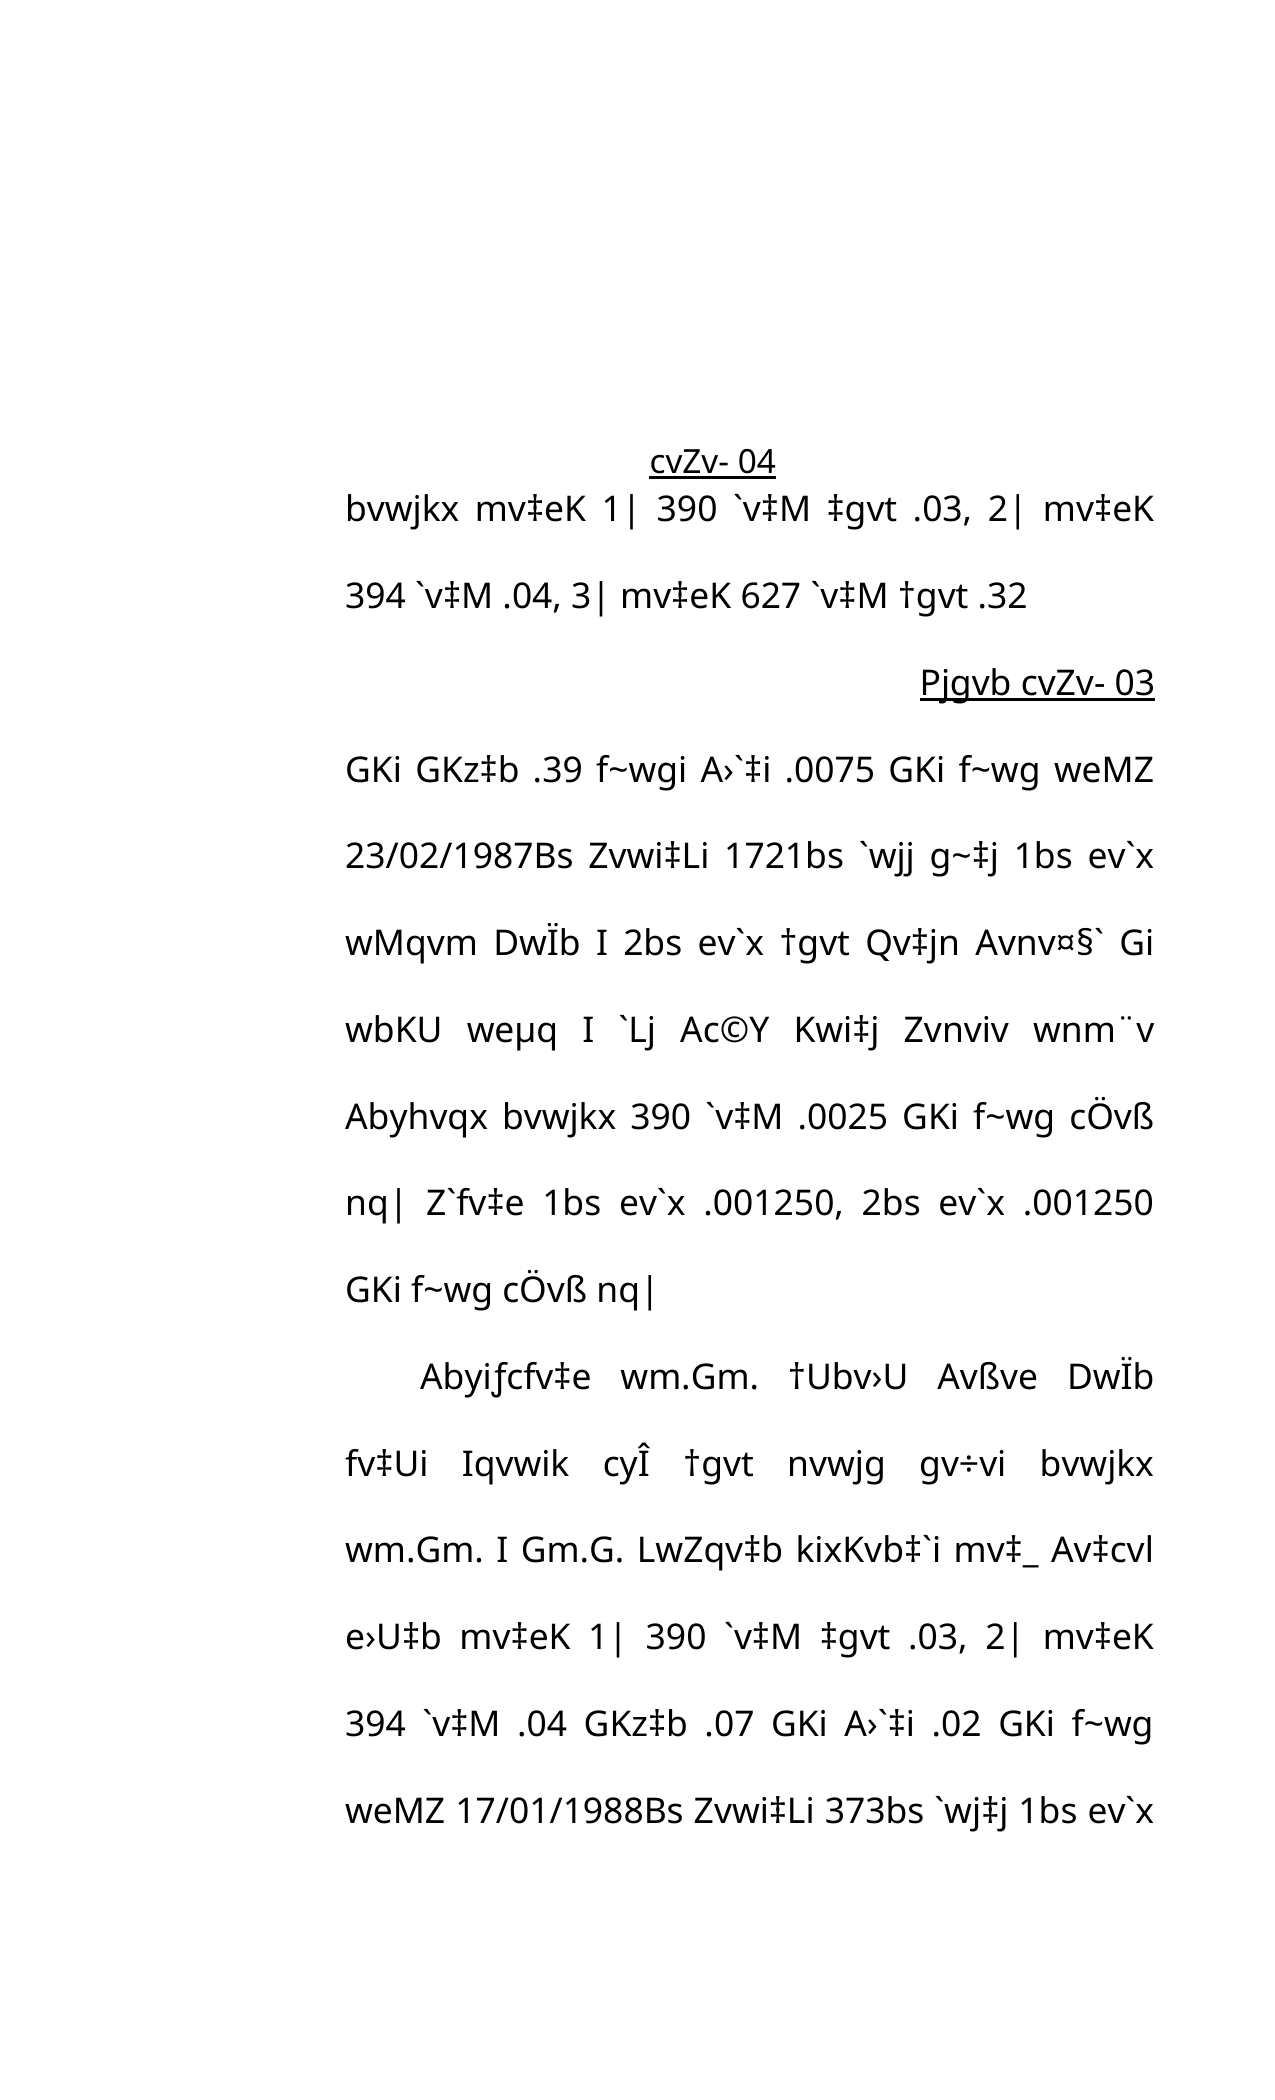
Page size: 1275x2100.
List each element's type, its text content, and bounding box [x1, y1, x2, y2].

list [345, 484, 1155, 619]
list GKi GKz‡b .39 f~wgi A›`‡i .0075 GKi f~wg weMZ 23/02/1987Bs Zvwi‡Li 1721bs `wjj g~‡j 1bs ev`x wMqvm DwÏb I 2bs ev`x †gvt Qv‡jn Avnv¤§` Gi wbKU weµq I `Lj Ac©Y Kwi‡j Zvnviv wnm¨v Abyhvqx bvwjkx 390 `v‡M .0025 GKi f~wg cÖvß nq| Z`fv‡e 1bs ev`x .001250, 2bs ev`x .001250 GKi f~wg cÖvß nq| [345, 744, 1155, 1313]
list Pjgvb cvZv- 03 [345, 657, 1155, 706]
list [345, 1351, 1155, 1833]
